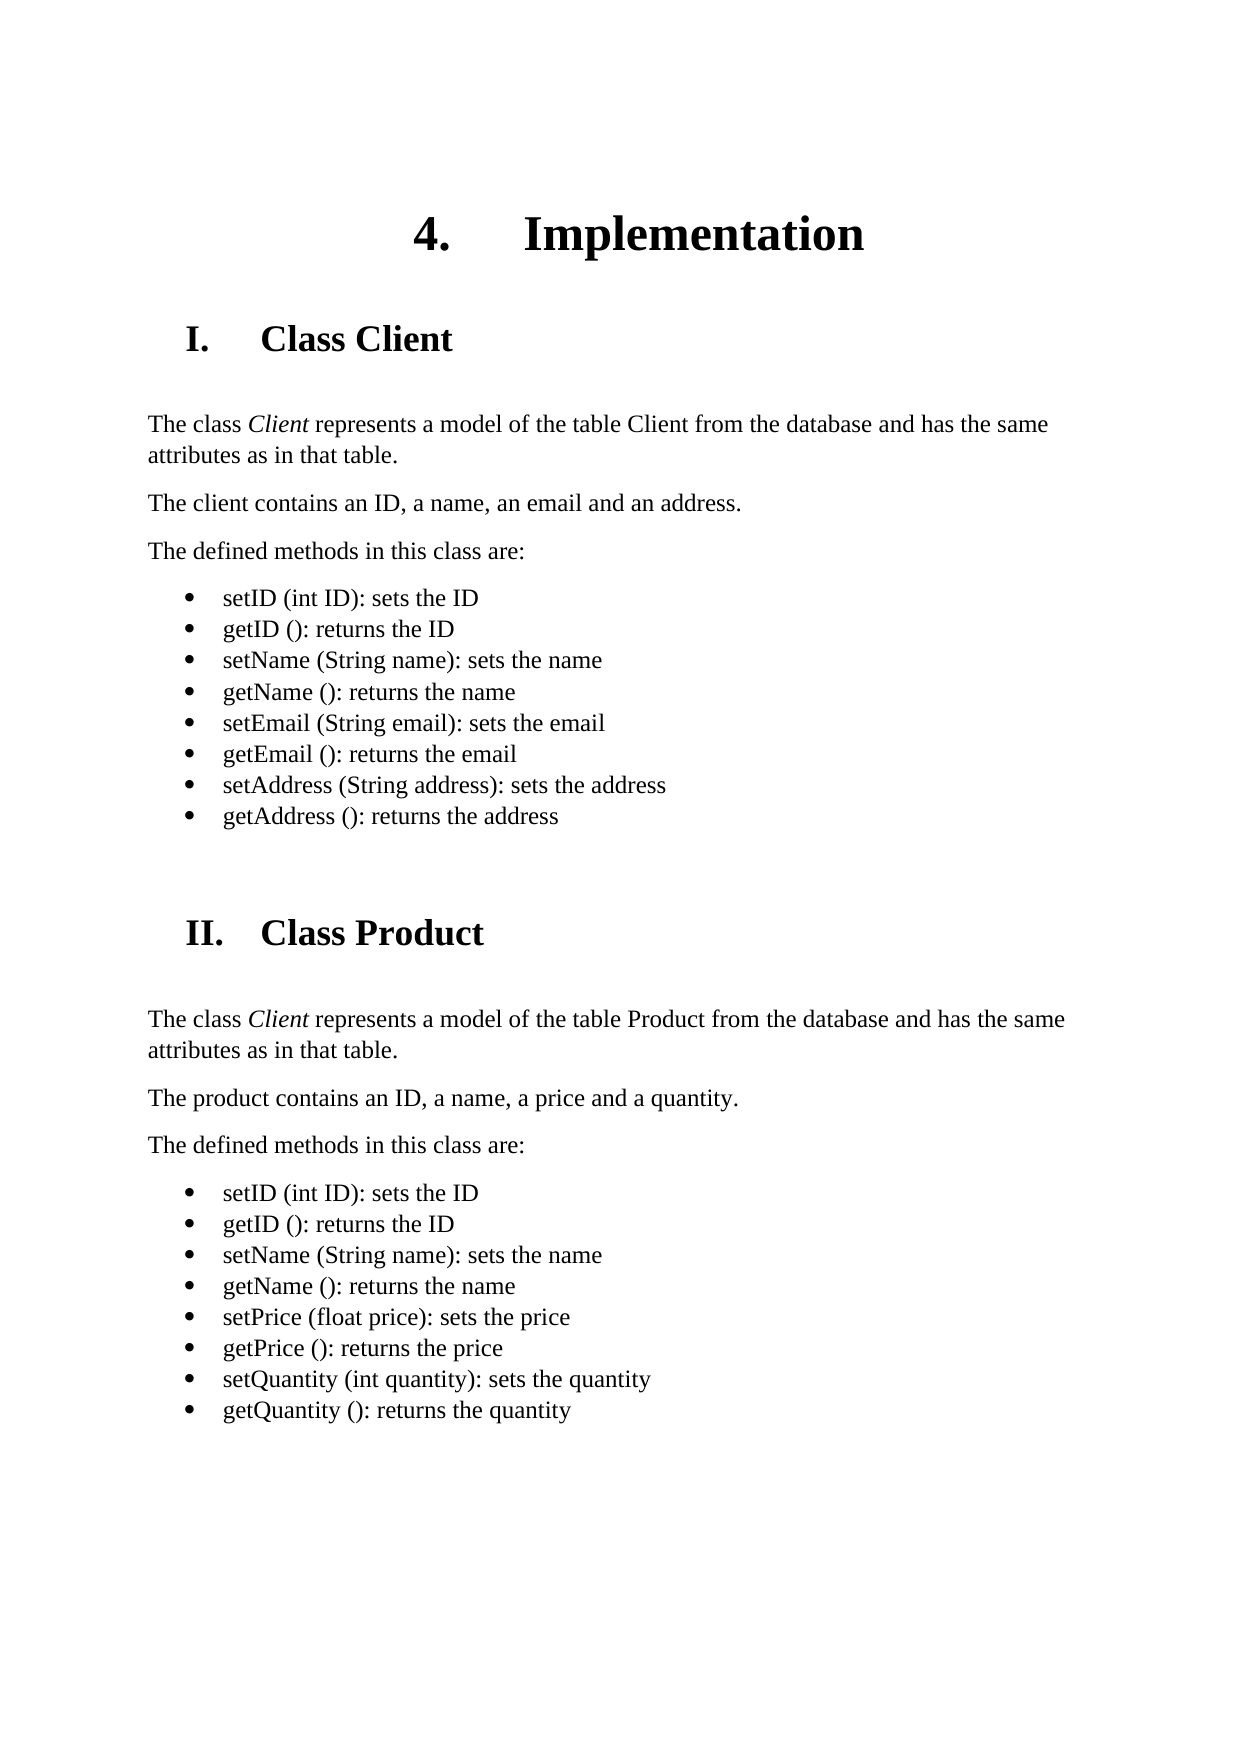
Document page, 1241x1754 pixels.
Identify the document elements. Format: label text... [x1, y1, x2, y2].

text The class Client represents a model of the table Product from the database and has the same attributes as in that table. [148, 1004, 1093, 1064]
list setPrice (float price): sets the price [185, 1302, 1093, 1331]
list setName (String name): sets the name [185, 646, 1093, 674]
list setEmail (String email): sets the email [185, 708, 1093, 736]
text The class Client represents a model of the table Client from the database and has the same attributes as in that table. [148, 409, 1093, 469]
list getName (): returns the name [185, 1271, 1093, 1300]
list getID (): returns the ID [185, 614, 1093, 643]
subtitle Class Client [185, 316, 1093, 359]
list getAddress (): returns the address [185, 801, 1093, 829]
list getName (): returns the name [185, 677, 1093, 705]
list setID (int ID): sets the ID [185, 1178, 1093, 1207]
subtitle Implementation [185, 204, 1093, 261]
text The client contains an ID, a name, an email and an address. [148, 488, 1093, 517]
text The defined methods in this class are: [148, 536, 1093, 564]
subtitle Class Product [185, 911, 1093, 954]
list getQuantity (): returns the quantity [185, 1396, 1093, 1424]
list setQuantity (int quantity): sets the quantity [185, 1364, 1093, 1393]
list setName (String name): sets the name [185, 1240, 1093, 1269]
list getEmail (): returns the email [185, 739, 1093, 767]
list getID (): returns the ID [185, 1209, 1093, 1238]
text The defined methods in this class are: [148, 1131, 1093, 1159]
list getPrice (): returns the price [185, 1333, 1093, 1362]
list setAddress (String address): sets the address [185, 770, 1093, 798]
text The product contains an ID, a name, a price and a quantity. [148, 1083, 1093, 1112]
list setID (int ID): sets the ID [185, 583, 1093, 612]
